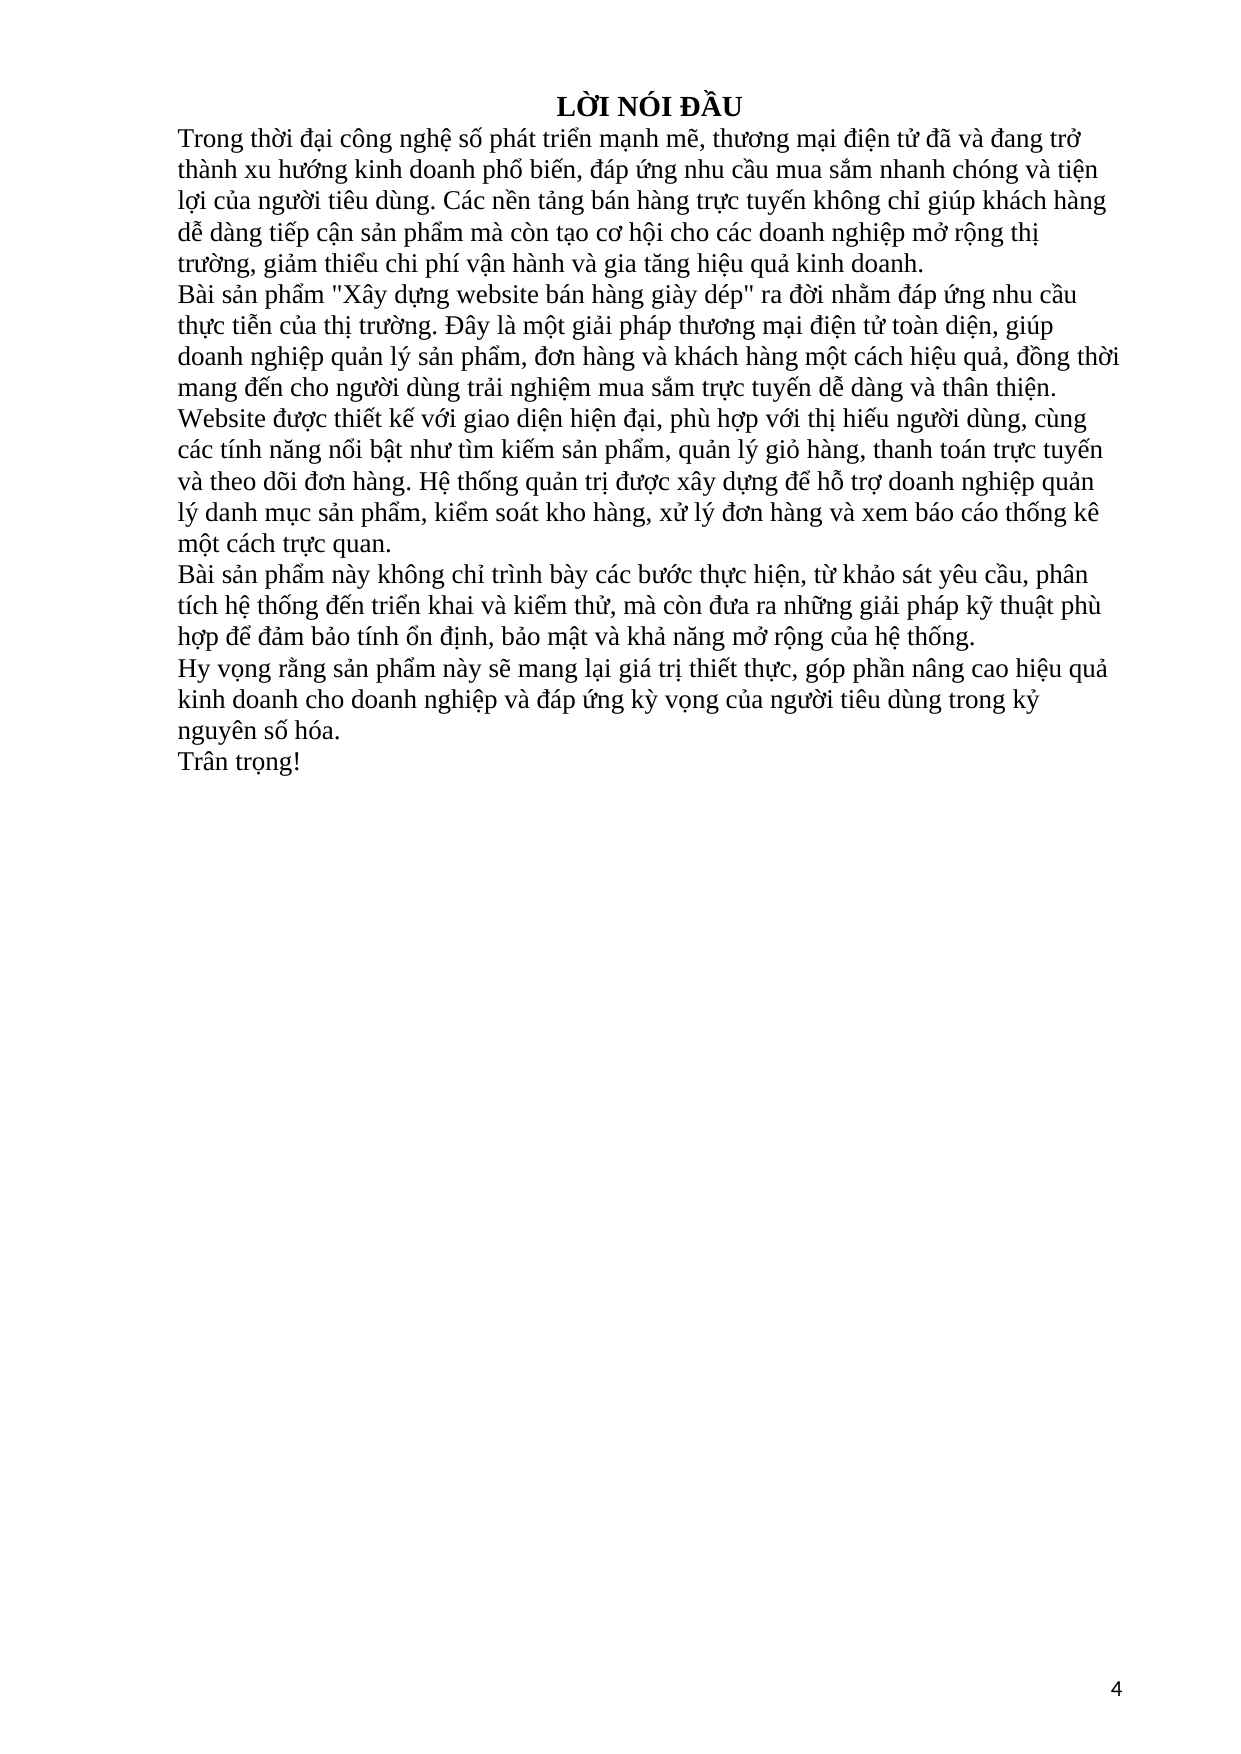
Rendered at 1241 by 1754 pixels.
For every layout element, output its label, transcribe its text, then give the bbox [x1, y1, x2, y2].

text Bài sản phẩm "Xây dựng website bán hàng giày dép" ra đời nhằm đáp ứng nhu cầu thực tiễn của thị trường. Đây là một giải pháp thương mại điện tử toàn diện, giúp doanh nghiệp quản lý sản phẩm, đơn hàng và khách hàng một cách hiệu quả, đồng thời mang đến cho người dùng trải nghiệm mua sắm trực tuyến dễ dàng và thân thiện. [177, 278, 1122, 402]
text Website được thiết kế với giao diện hiện đại, phù hợp với thị hiếu người dùng, cùng các tính năng nổi bật như tìm kiếm sản phẩm, quản lý giỏ hàng, thanh toán trực tuyến và theo dõi đơn hàng. Hệ thống quản trị được xây dựng để hỗ trợ doanh nghiệp quản lý danh mục sản phẩm, kiểm soát kho hàng, xử lý đơn hàng và xem báo cáo thống kê một cách trực quan. [177, 402, 1122, 558]
text LỜI NÓI ĐẦU [177, 89, 1122, 122]
text Trân trọng! [177, 745, 1122, 776]
text Bài sản phẩm này không chỉ trình bày các bước thực hiện, từ khảo sát yêu cầu, phân tích hệ thống đến triển khai và kiểm thử, mà còn đưa ra những giải pháp kỹ thuật phù hợp để đảm bảo tính ổn định, bảo mật và khả năng mở rộng của hệ thống. [177, 558, 1122, 652]
text Hy vọng rằng sản phẩm này sẽ mang lại giá trị thiết thực, góp phần nâng cao hiệu quả kinh doanh cho doanh nghiệp và đáp ứng kỳ vọng của người tiêu dùng trong kỷ nguyên số hóa. [177, 652, 1122, 745]
text Trong thời đại công nghệ số phát triển mạnh mẽ, thương mại điện tử đã và đang trở thành xu hướng kinh doanh phổ biến, đáp ứng nhu cầu mua sắm nhanh chóng và tiện lợi của người tiêu dùng. Các nền tảng bán hàng trực tuyến không chỉ giúp khách hàng dễ dàng tiếp cận sản phẩm mà còn tạo cơ hội cho các doanh nghiệp mở rộng thị trường, giảm thiểu chi phí vận hành và gia tăng hiệu quả kinh doanh. [177, 122, 1122, 278]
